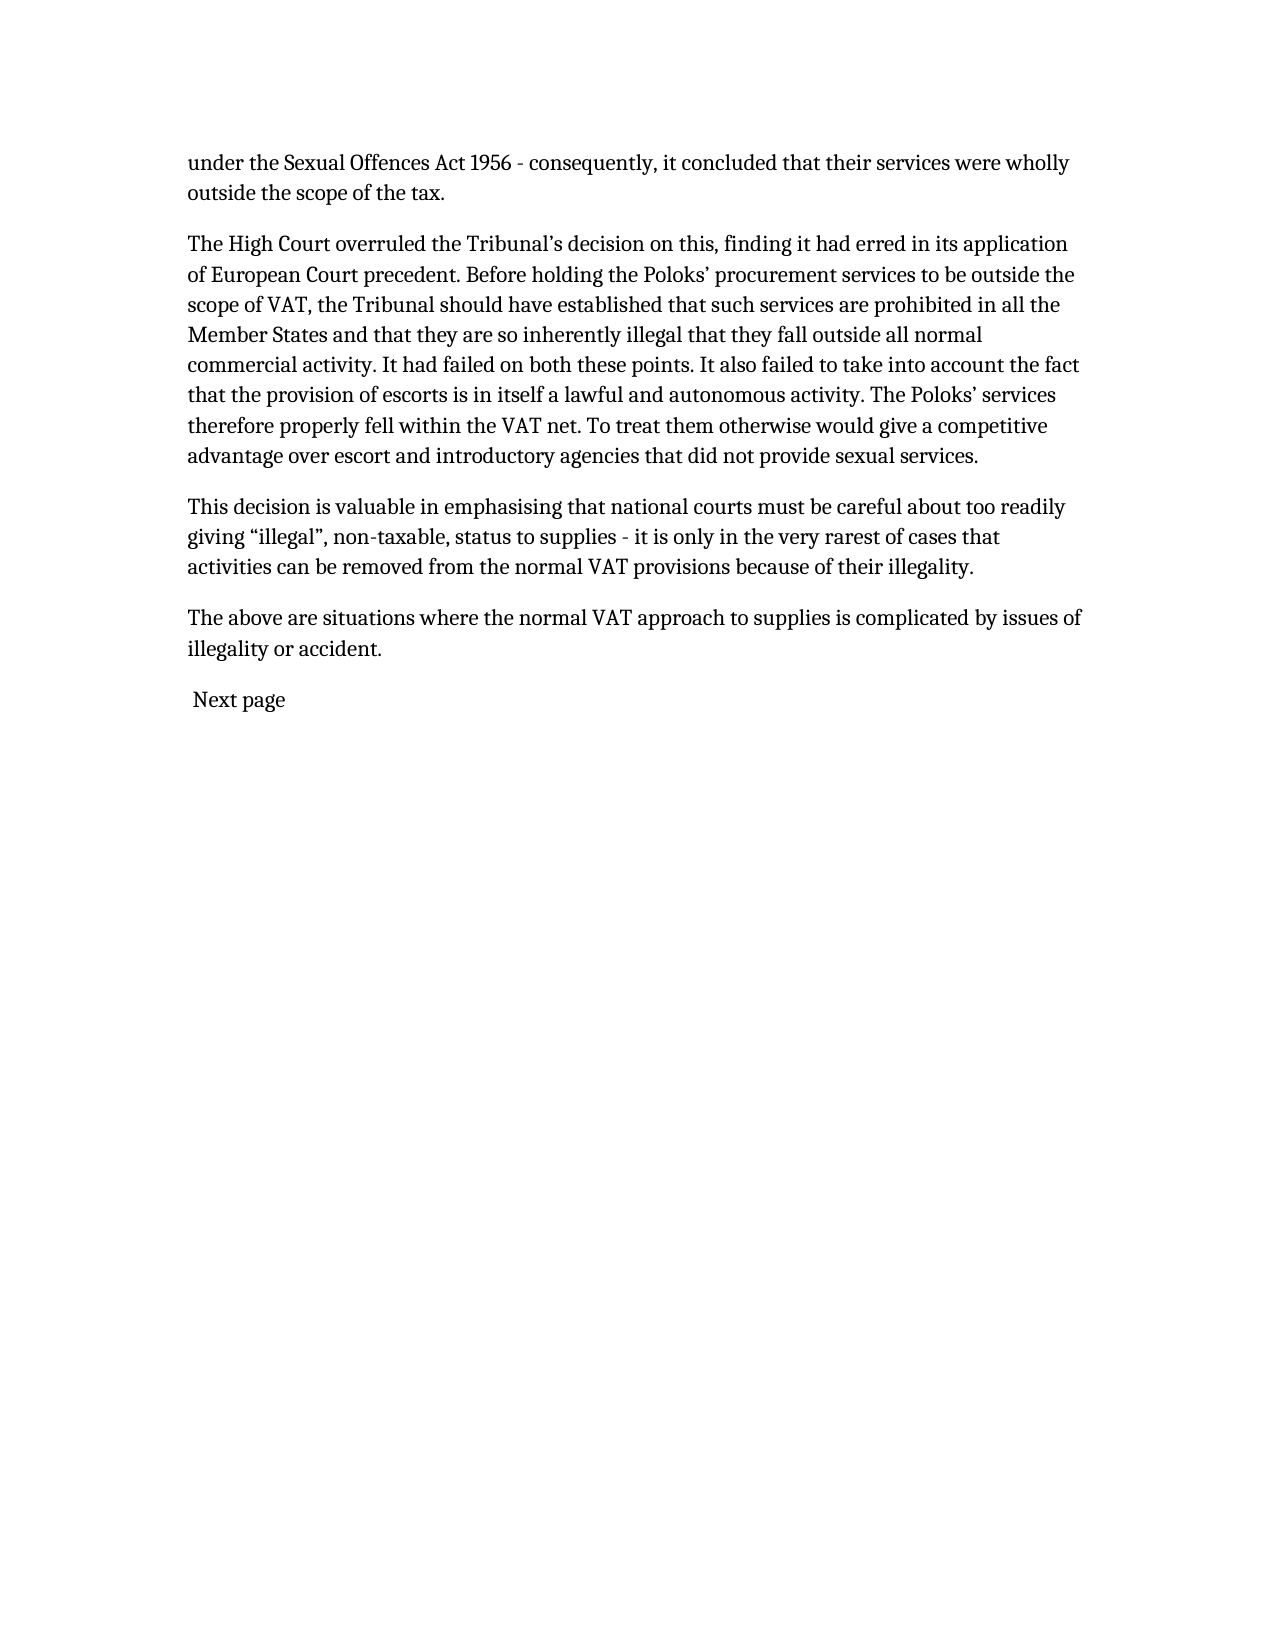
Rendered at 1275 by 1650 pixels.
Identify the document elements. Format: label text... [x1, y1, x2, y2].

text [187, 150, 1087, 207]
text This decision is valuable in emphasising that national courts must be careful about too readily giving “illegal”, non-taxable, status to supplies - it is only in the very rarest of cases that activities can be removed from the normal VAT provisions because of their illegality. [187, 494, 1087, 581]
text The High Court overruled the Tribunal’s decision on this, finding it had erred in its application of European Court precedent. Before holding the Poloks’ procurement services to be outside the scope of VAT, the Tribunal should have established that such services are prohibited in all the Member States and that they are so inherently illegal that they fall outside all normal commercial activity. It had failed on both these points. It also failed to take into account the fact that the provision of escorts is in itself a lawful and autonomous activity. The Poloks’ services therefore properly fell within the VAT net. To treat them otherwise would give a competitive advantage over escort and introductory agencies that did not provide sexual services. [187, 231, 1087, 469]
text The above are situations where the normal VAT approach to supplies is complicated by issues of illegality or accident. [187, 605, 1087, 662]
text Next page [187, 686, 1087, 713]
